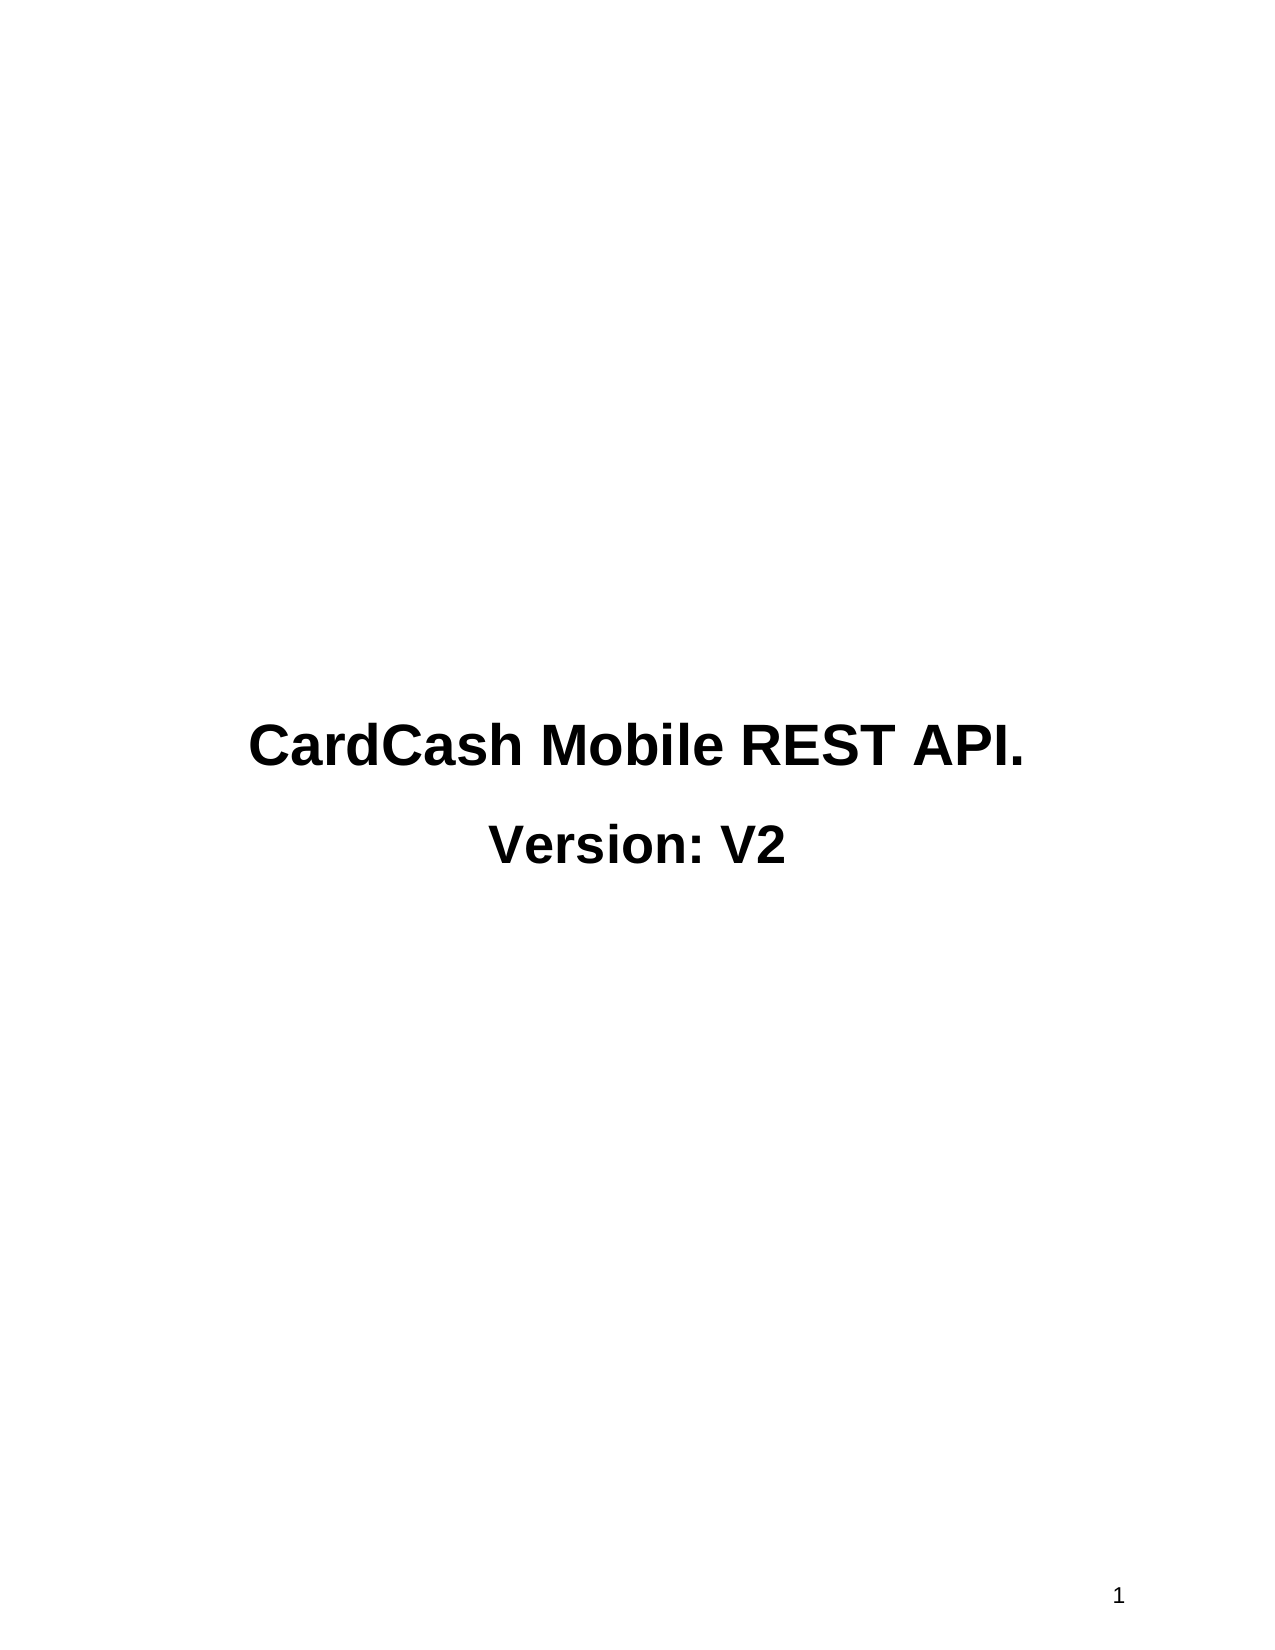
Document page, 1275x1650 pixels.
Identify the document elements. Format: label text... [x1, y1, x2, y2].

text Version: V2 [150, 813, 1125, 875]
text CardCash Mobile REST API. [150, 711, 1125, 778]
